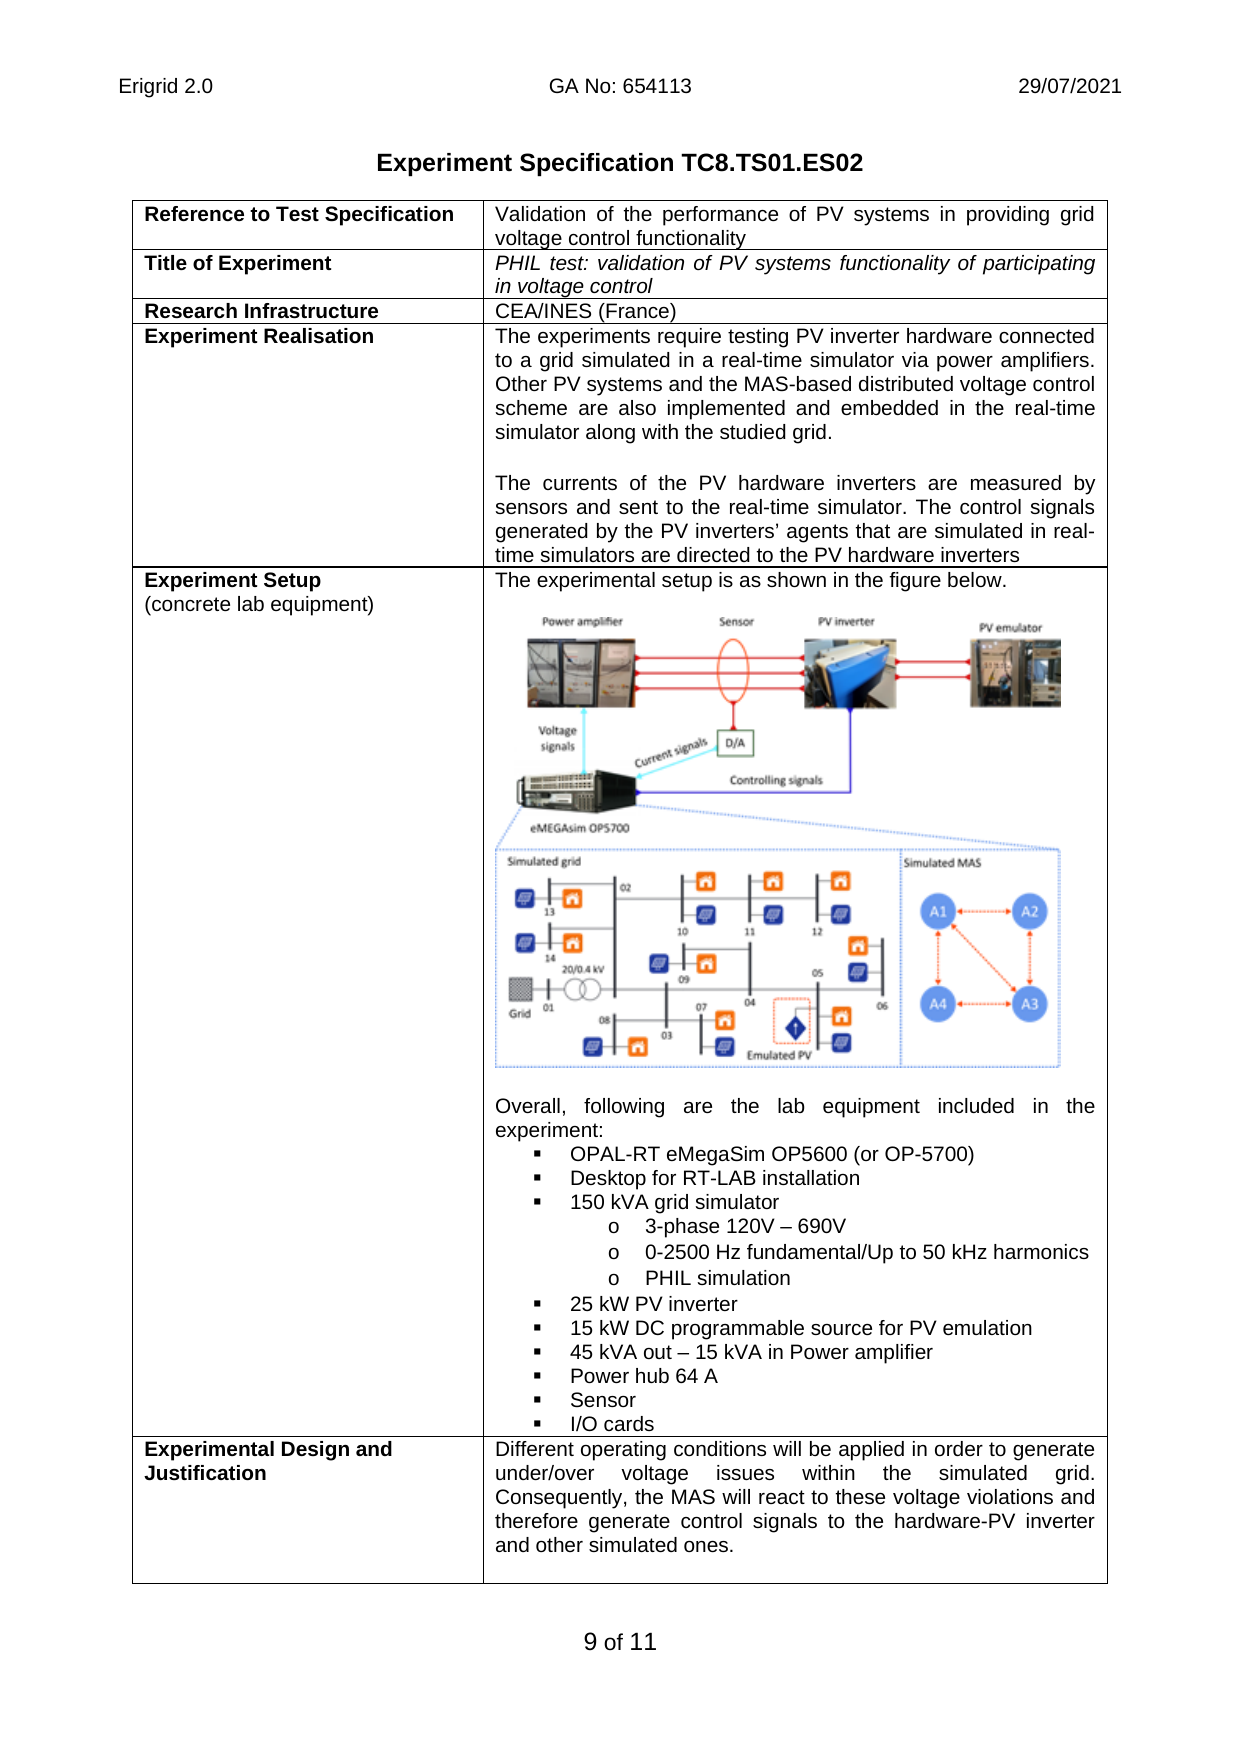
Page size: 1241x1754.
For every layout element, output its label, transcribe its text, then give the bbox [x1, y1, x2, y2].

table_cell Title of Experiment [133, 250, 483, 298]
table_cell Research Infrastructure [133, 299, 483, 323]
text Experiment Specification TC8.TS01.ES02 [118, 148, 1122, 176]
table_cell PHIL test: validation of PV systems functionality of participating in voltage control [484, 250, 1107, 298]
table_cell The experimental setup is as shown in the figure below. Overall, following are the lab equipment included in the experiment: OPAL-RT eMegaSim OP5600 (or OP-5700) Desktop for RT-LAB installation 150 kVA grid simulator 3-phase 120V – 690V 0-2500 Hz fundamental/Up to 50 kHz harmonics PHIL simulation 25 kW PV inverter 15 kW DC programmable source for PV emulation 45 kVA out – 15 kVA in Power amplifier Power hub 64 A Sensor I/O cards [484, 568, 1107, 1436]
picture [495, 617, 1061, 1068]
table_cell CEA/INES (France) [484, 299, 1107, 323]
table_cell The experiments require testing PV inverter hardware connected to a grid simulated in a real-time simulator via power amplifiers. Other PV systems and the MAS-based distributed voltage control scheme are also implemented and embedded in the real-time simulator along with the studied grid. The currents of the PV hardware inverters are measured by sensors and sent to the real-time simulator. The control signals generated by the PV inverters’ agents that are simulated in real-time simulators are directed to the PV hardware inverters [484, 324, 1107, 566]
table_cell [133, 1437, 483, 1583]
table_header Reference to Test Specification [133, 201, 483, 249]
table_cell Experiment Setup (concrete lab equipment) [133, 568, 483, 1436]
table_header Validation of the performance of PV systems in providing grid voltage control functionality [484, 201, 1107, 249]
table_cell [484, 1437, 1107, 1583]
table_cell Experiment Realisation [133, 324, 483, 566]
